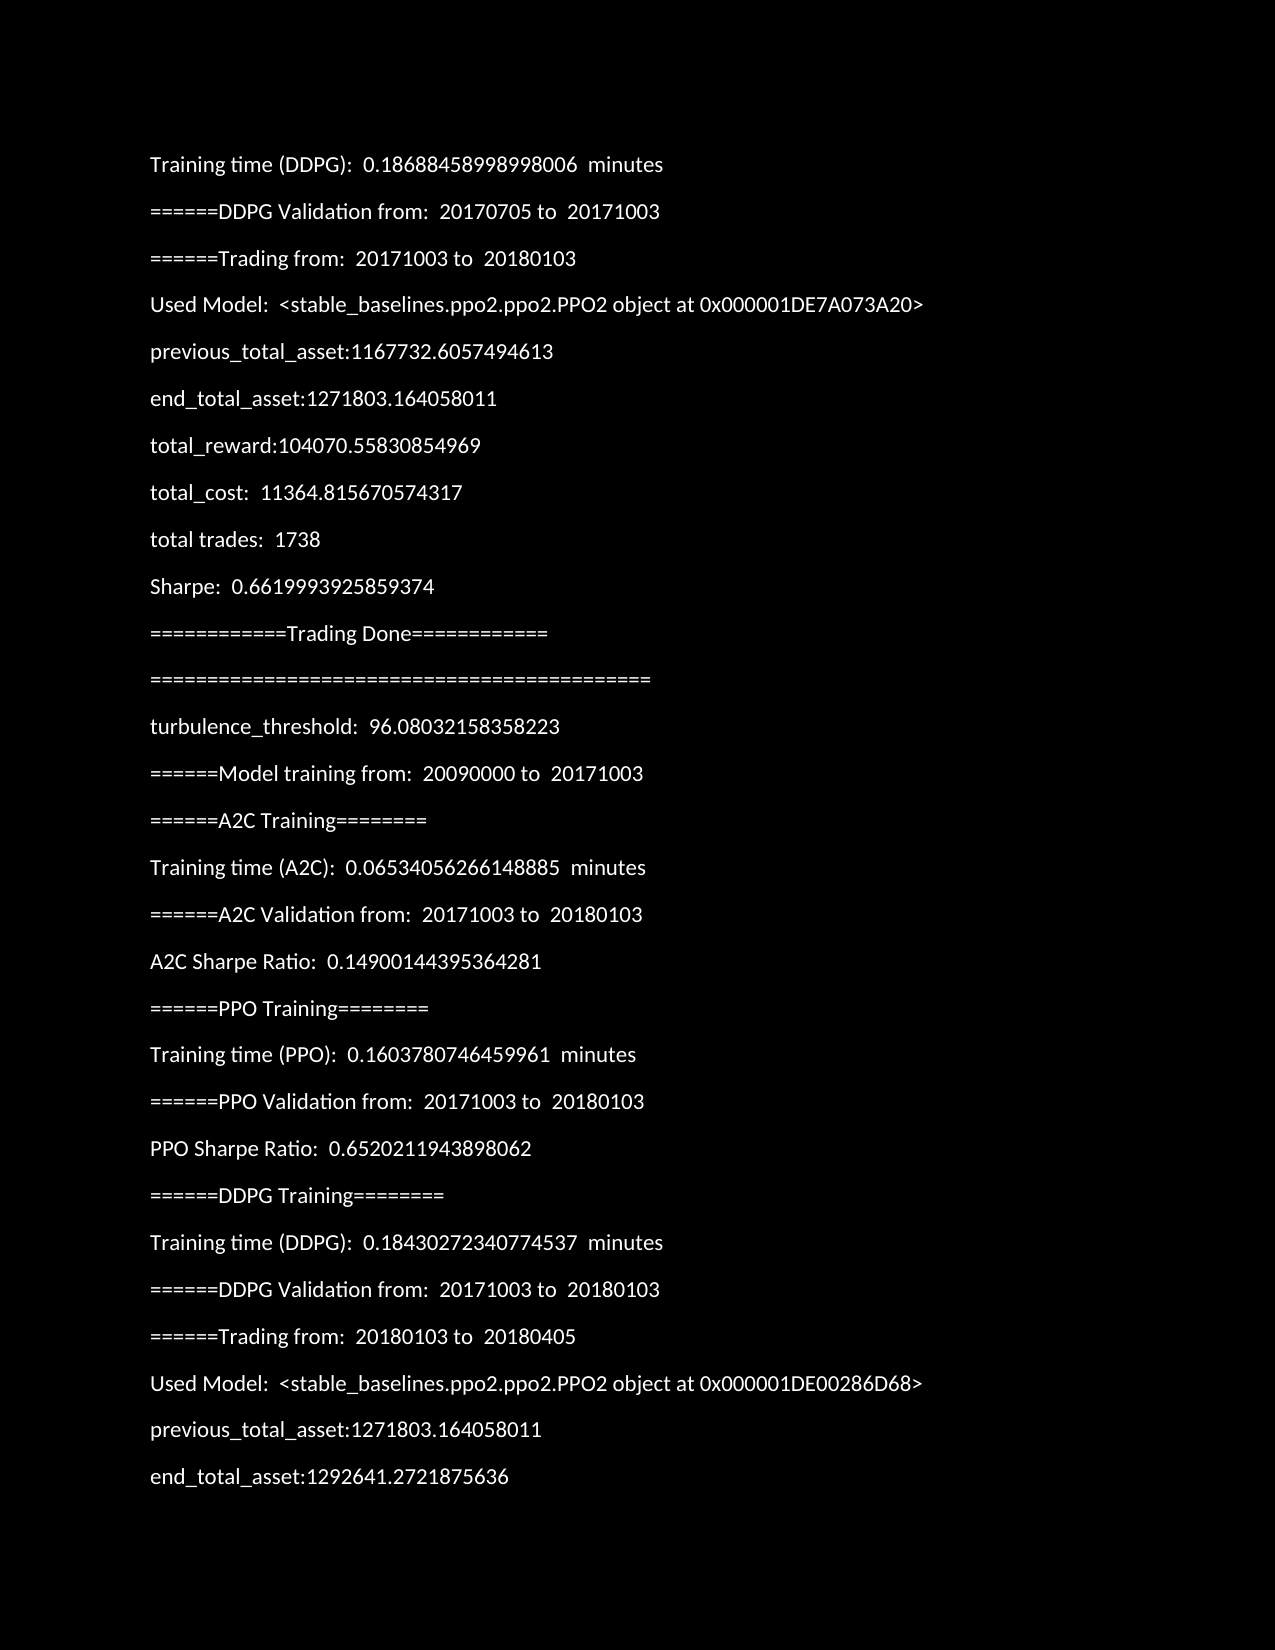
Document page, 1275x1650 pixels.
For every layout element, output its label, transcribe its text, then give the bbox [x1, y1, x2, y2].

text end_total_asset:1292641.2721875636 [150, 1462, 1125, 1491]
text ============Trading Done============ [150, 619, 1125, 647]
text ======A2C Validation from: 20171003 to 20180103 [150, 900, 1125, 928]
text ======PPO Training======== [150, 994, 1125, 1022]
text total trades: 1738 [150, 525, 1125, 553]
text ======A2C Training======== [150, 806, 1125, 834]
text Training time (PPO): 0.1603780746459961 minutes [150, 1041, 1125, 1069]
text A2C Sharpe Ratio: 0.14900144395364281 [150, 947, 1125, 975]
text PPO Sharpe Ratio: 0.6520211943898062 [150, 1134, 1125, 1162]
text ============================================ [150, 666, 1125, 694]
text ======DDPG Validation from: 20170705 to 20171003 [150, 197, 1125, 225]
text ======Trading from: 20171003 to 20180103 [150, 244, 1125, 272]
text previous_total_asset:1167732.6057494613 [150, 337, 1125, 366]
text Training time (DDPG): 0.18430272340774537 minutes [150, 1228, 1125, 1256]
text ======Model training from: 20090000 to 20171003 [150, 759, 1125, 787]
text ======DDPG Validation from: 20171003 to 20180103 [150, 1275, 1125, 1303]
text Training time (A2C): 0.06534056266148885 minutes [150, 853, 1125, 881]
text total_reward:104070.55830854969 [150, 431, 1125, 459]
text ======PPO Validation from: 20171003 to 20180103 [150, 1087, 1125, 1116]
text Used Model: <stable_baselines.ppo2.ppo2.PPO2 object at 0x000001DE00286D68> [150, 1369, 1125, 1397]
text end_total_asset:1271803.164058011 [150, 384, 1125, 412]
text ======Trading from: 20180103 to 20180405 [150, 1322, 1125, 1350]
text Sharpe: 0.6619993925859374 [150, 572, 1125, 600]
text ======DDPG Training======== [150, 1181, 1125, 1209]
text turbulence_threshold: 96.08032158358223 [150, 712, 1125, 741]
text total_cost: 11364.815670574317 [150, 478, 1125, 506]
text Training time (DDPG): 0.18688458998998006 minutes [150, 150, 1125, 178]
text Used Model: <stable_baselines.ppo2.ppo2.PPO2 object at 0x000001DE7A073A20> [150, 291, 1125, 319]
text previous_total_asset:1271803.164058011 [150, 1416, 1125, 1444]
